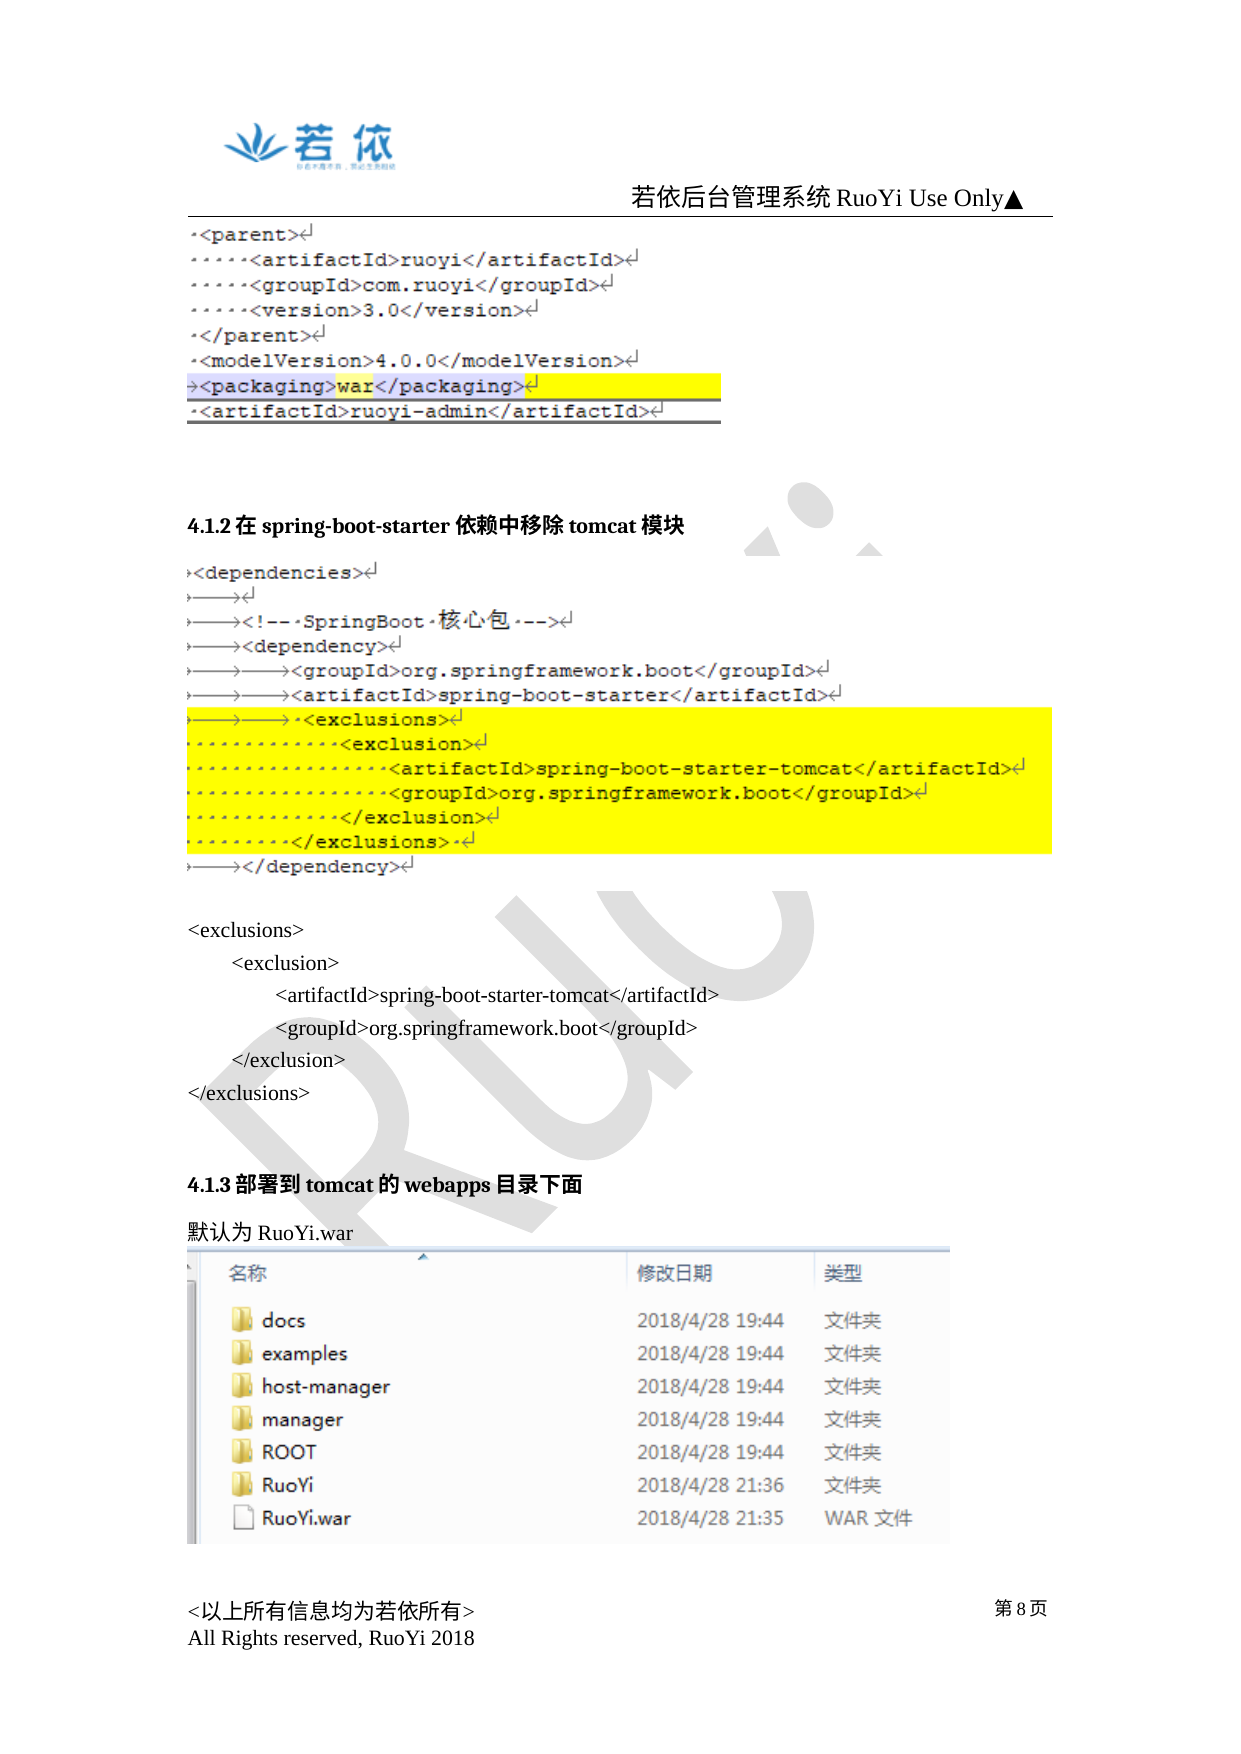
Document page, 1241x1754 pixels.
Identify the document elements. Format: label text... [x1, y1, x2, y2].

picture [217, 88, 407, 207]
text <artifactId>spring-boot-starter-tomcat</artifactId> [187, 979, 1053, 1011]
text </exclusions> [187, 1076, 1053, 1109]
text </exclusion> [187, 1044, 1053, 1076]
subtitle 4.1.3 部署到tomcat的webapps目录下面 [187, 1166, 1053, 1199]
picture [187, 556, 1052, 891]
text <exclusions> [187, 914, 1053, 946]
subtitle 4.1.2 在spring-boot-starter依赖中移除tomcat模块 [187, 508, 1053, 540]
text <exclusion> [187, 946, 1053, 979]
picture [187, 1246, 950, 1544]
picture [187, 222, 721, 424]
text <groupId>org.springframework.boot</groupId> [187, 1011, 1053, 1044]
text 默认为RuoYi.war [187, 1214, 1053, 1247]
